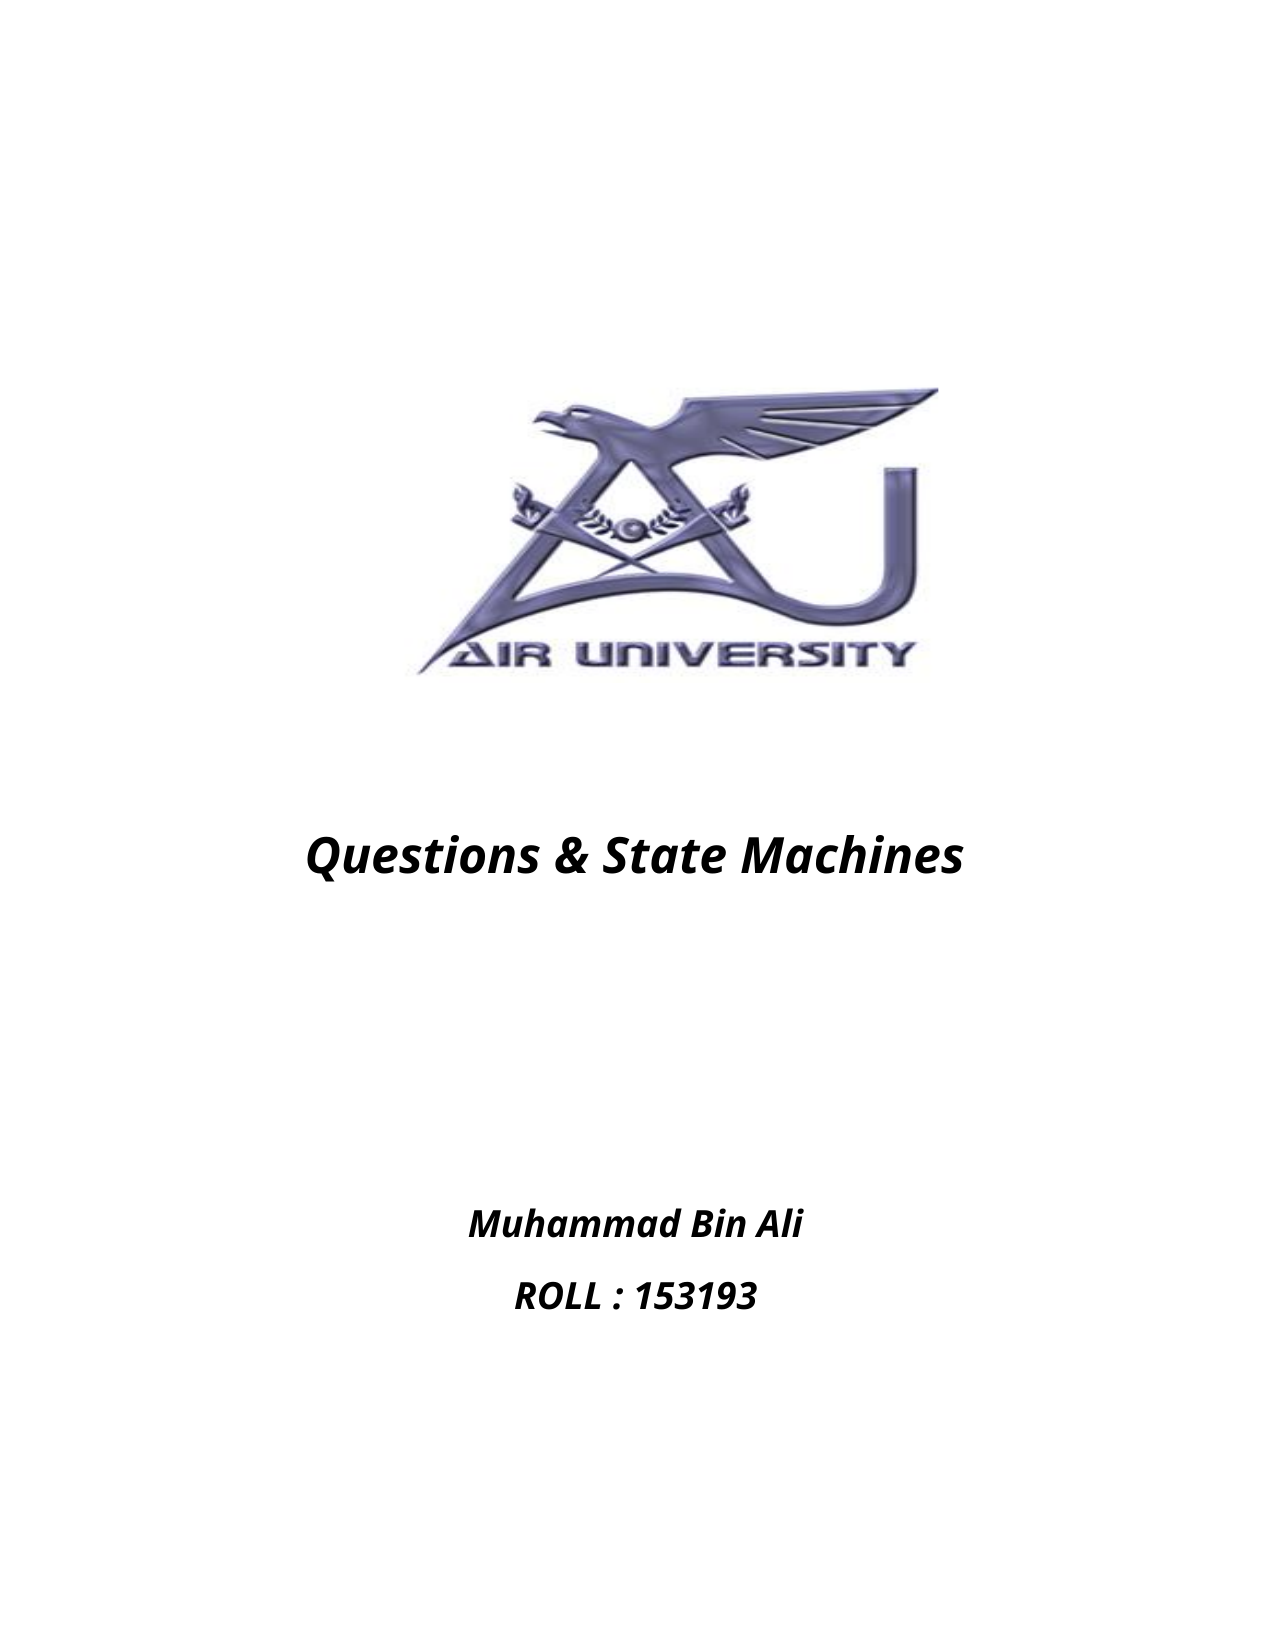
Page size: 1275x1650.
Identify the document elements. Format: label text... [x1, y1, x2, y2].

text Muhammad Bin Ali [150, 1197, 1125, 1248]
text ROLL : 153193 [150, 1269, 1125, 1320]
picture [336, 363, 939, 683]
text Questions & State Machines [150, 820, 1125, 888]
